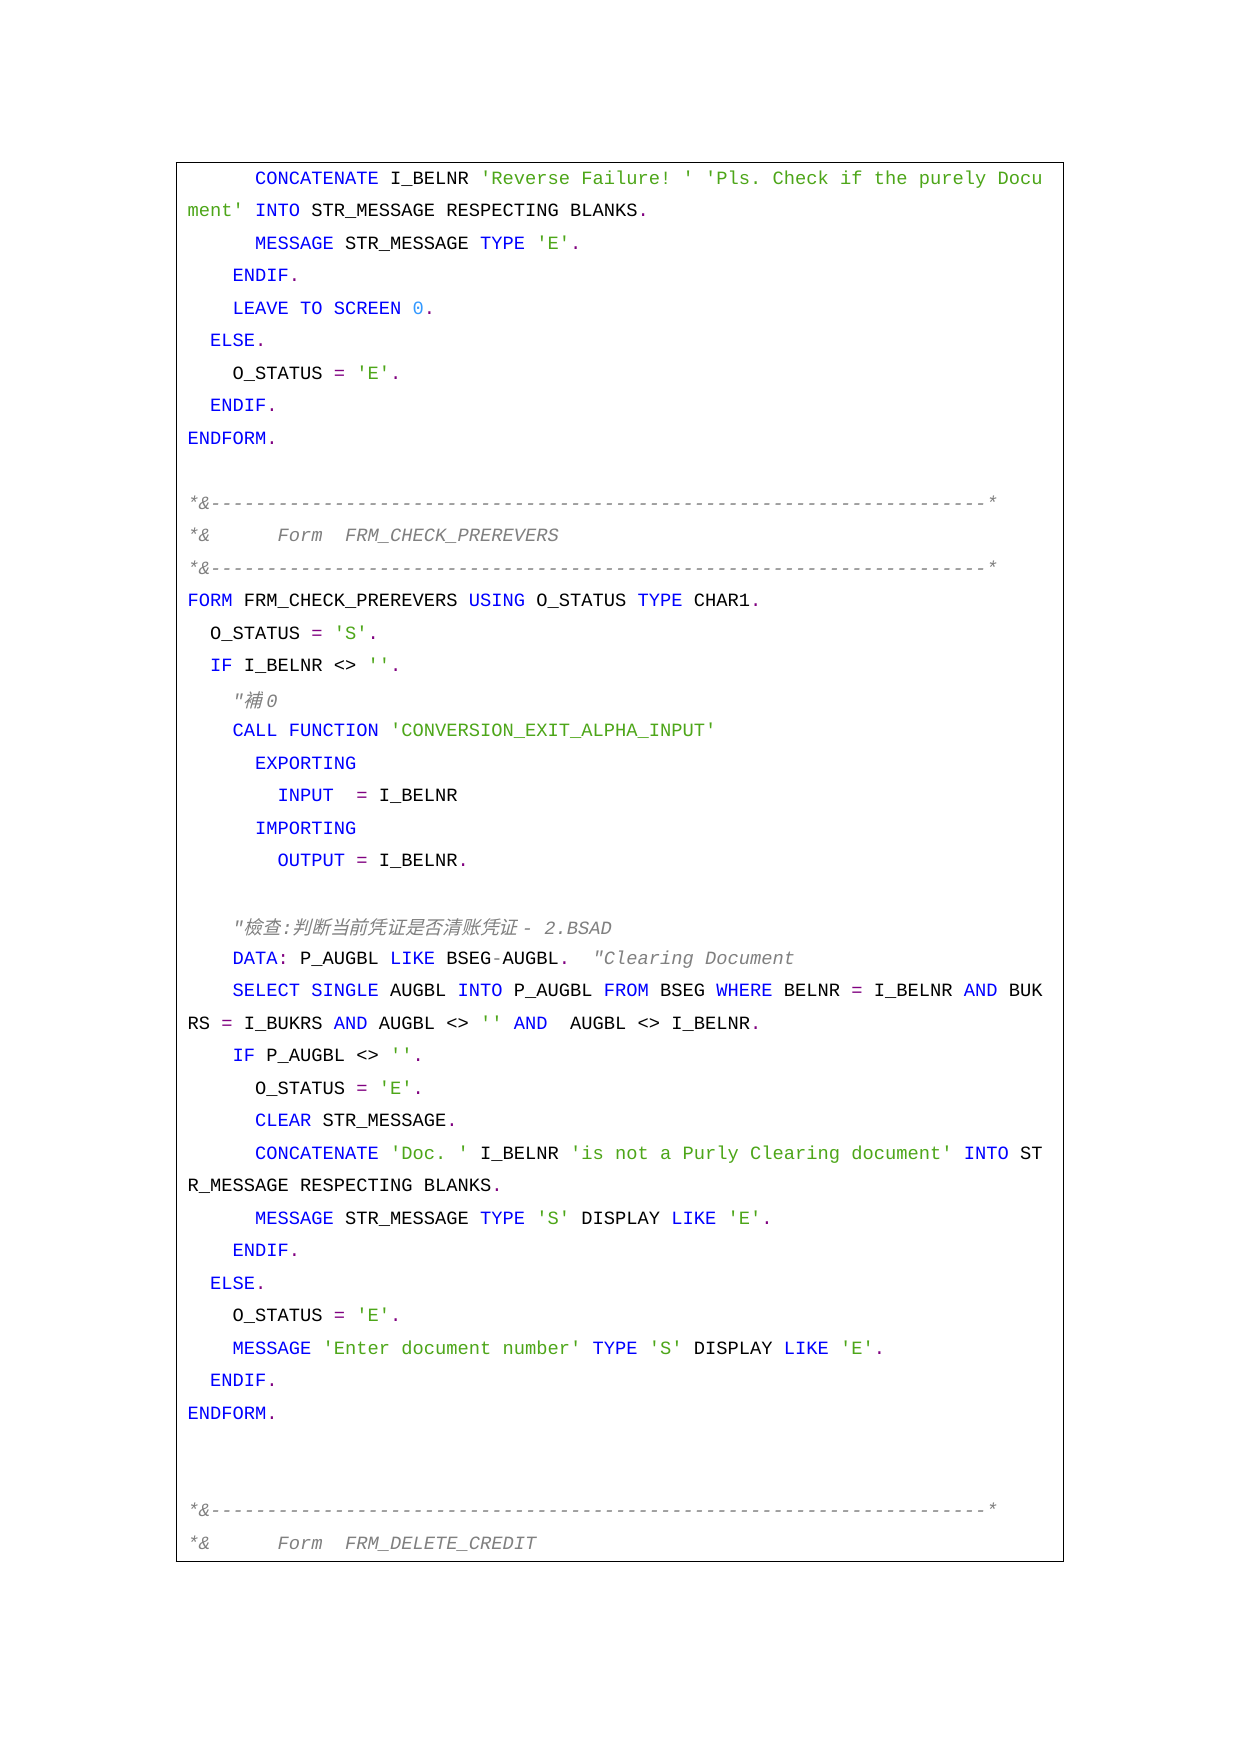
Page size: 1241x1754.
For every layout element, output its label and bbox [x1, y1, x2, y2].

table_header [177, 163, 1063, 1561]
